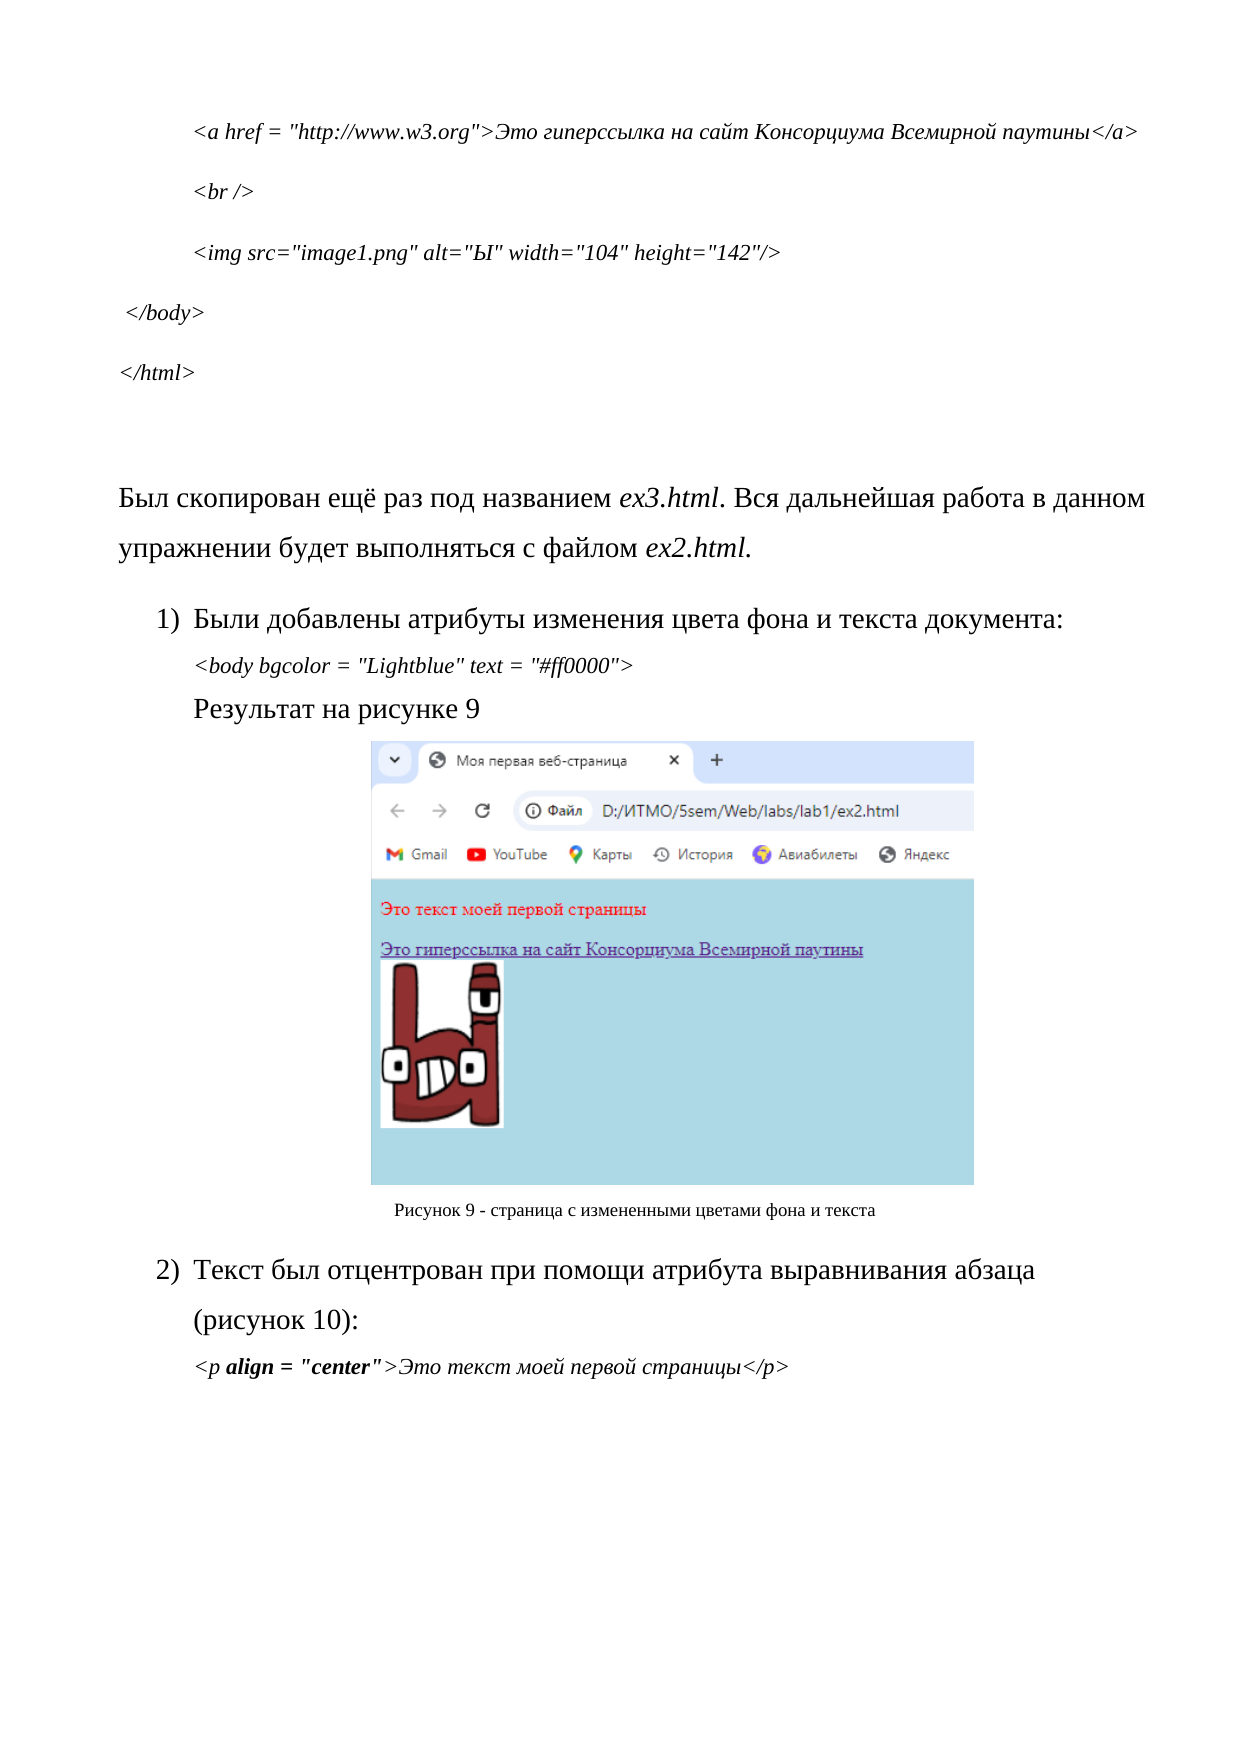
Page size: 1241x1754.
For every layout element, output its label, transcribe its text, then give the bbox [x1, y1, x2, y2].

text Рисунок 9 - страница с измененными цветами фона и текста [118, 1199, 1152, 1221]
text <br /> [118, 178, 1152, 205]
list <p align = "center">Это текст моей первой страницы</p> [193, 1353, 1152, 1379]
picture [371, 741, 974, 1185]
list Были добавлены атрибуты изменения цвета фона и текста документа: [156, 601, 1152, 635]
text <a href = "http://www.w3.org">Это гиперссылка на сайт Консорциума Всемирной паутины</a> [118, 118, 1152, 144]
list <body bgcolor = "Lightblue" text = "#ff0000"> [193, 652, 1152, 678]
text </html> [118, 359, 1152, 386]
text Был скопирован ещё раз под названием ex3.html. Вся дальнейшая работа в данном упражнении будет выполняться с файлом ex2.html. [118, 480, 1152, 564]
list Результат на рисунке 9 [193, 691, 1152, 725]
text </body> [118, 299, 1152, 325]
list Текст был отцентрован при помощи атрибута выравнивания абзаца (рисунок 10): [156, 1252, 1152, 1336]
text <img src="image1.png" alt="Ы" width="104" height="142"/> [118, 239, 1152, 265]
